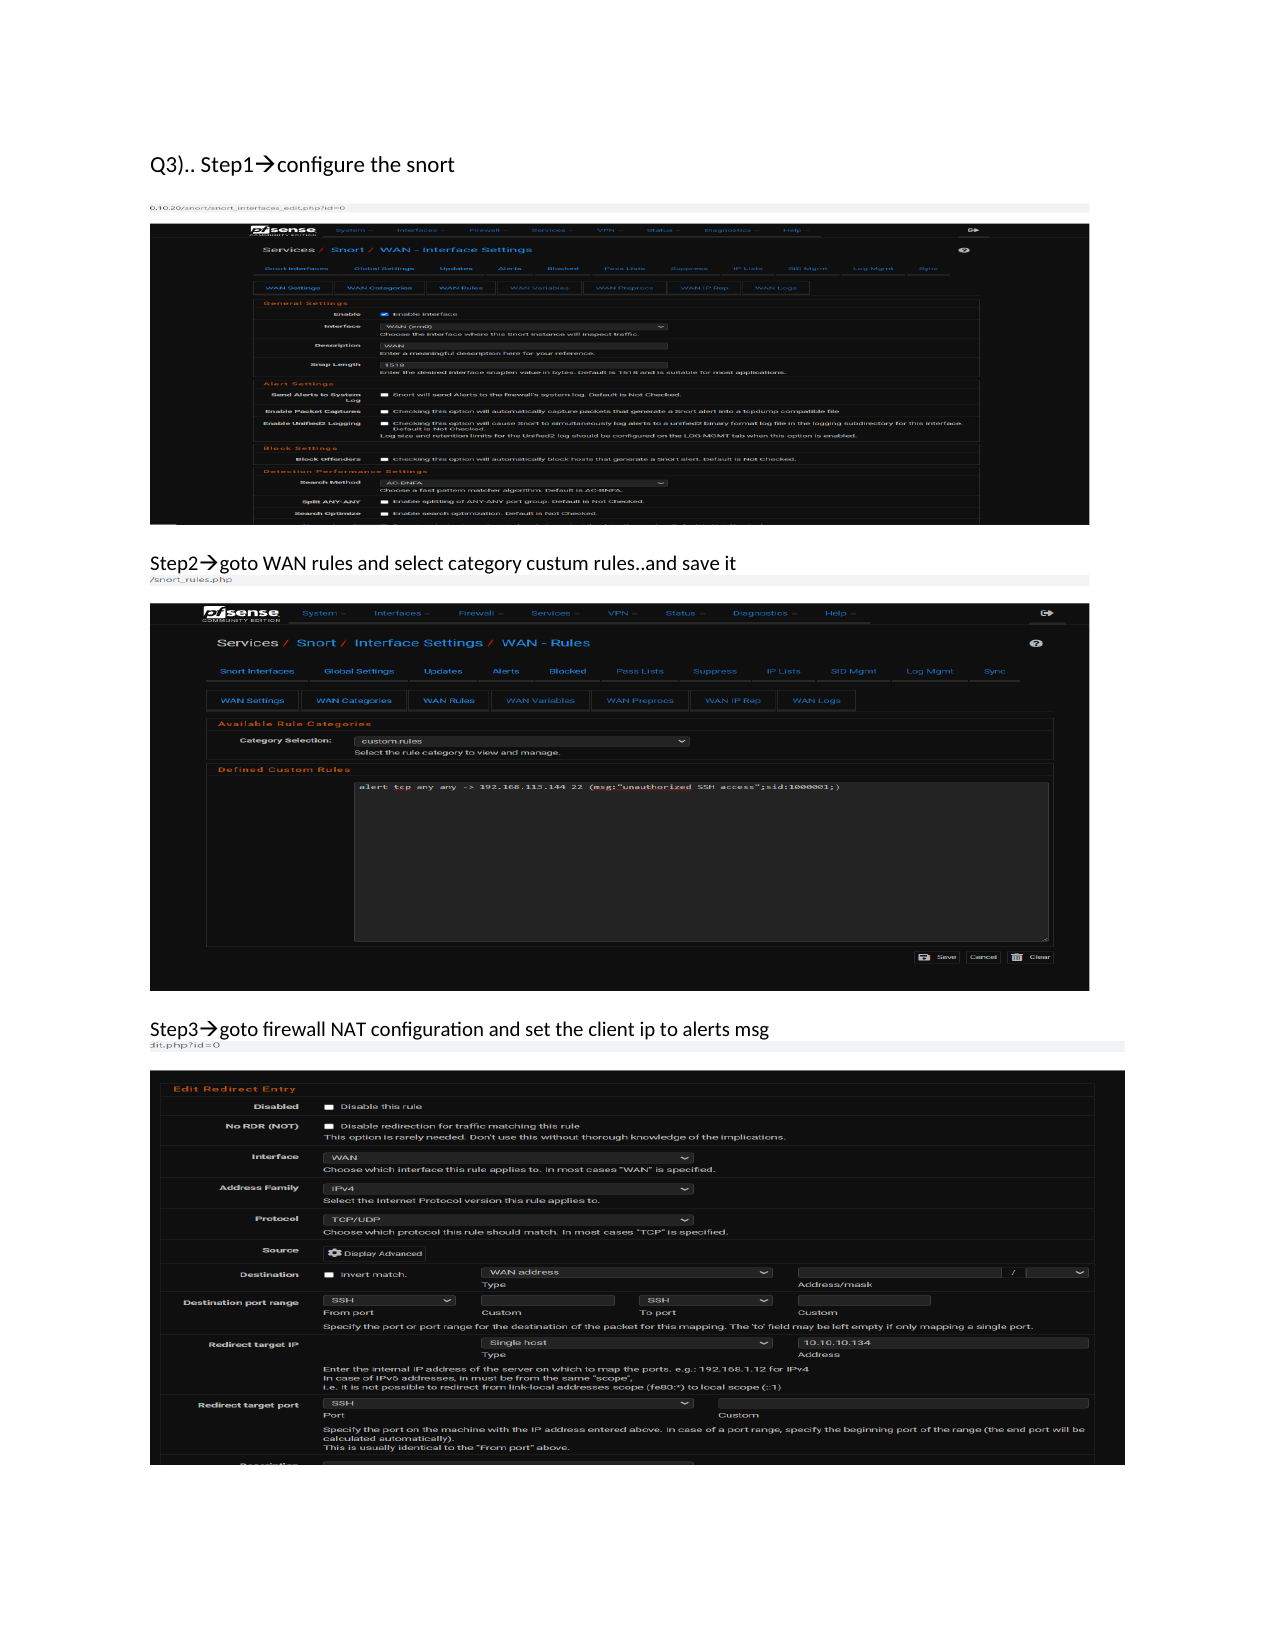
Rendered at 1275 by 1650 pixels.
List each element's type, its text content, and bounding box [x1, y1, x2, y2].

picture [150, 203, 1090, 525]
text Step3goto firewall NAT configuration and set the client ip to alerts msg [150, 1016, 1125, 1041]
text Step2goto WAN rules and select category custum rules..and save it [150, 550, 1125, 575]
text Q3).. Step1configure the snort [150, 150, 1125, 178]
picture [150, 575, 1090, 991]
picture [150, 1041, 1125, 1465]
